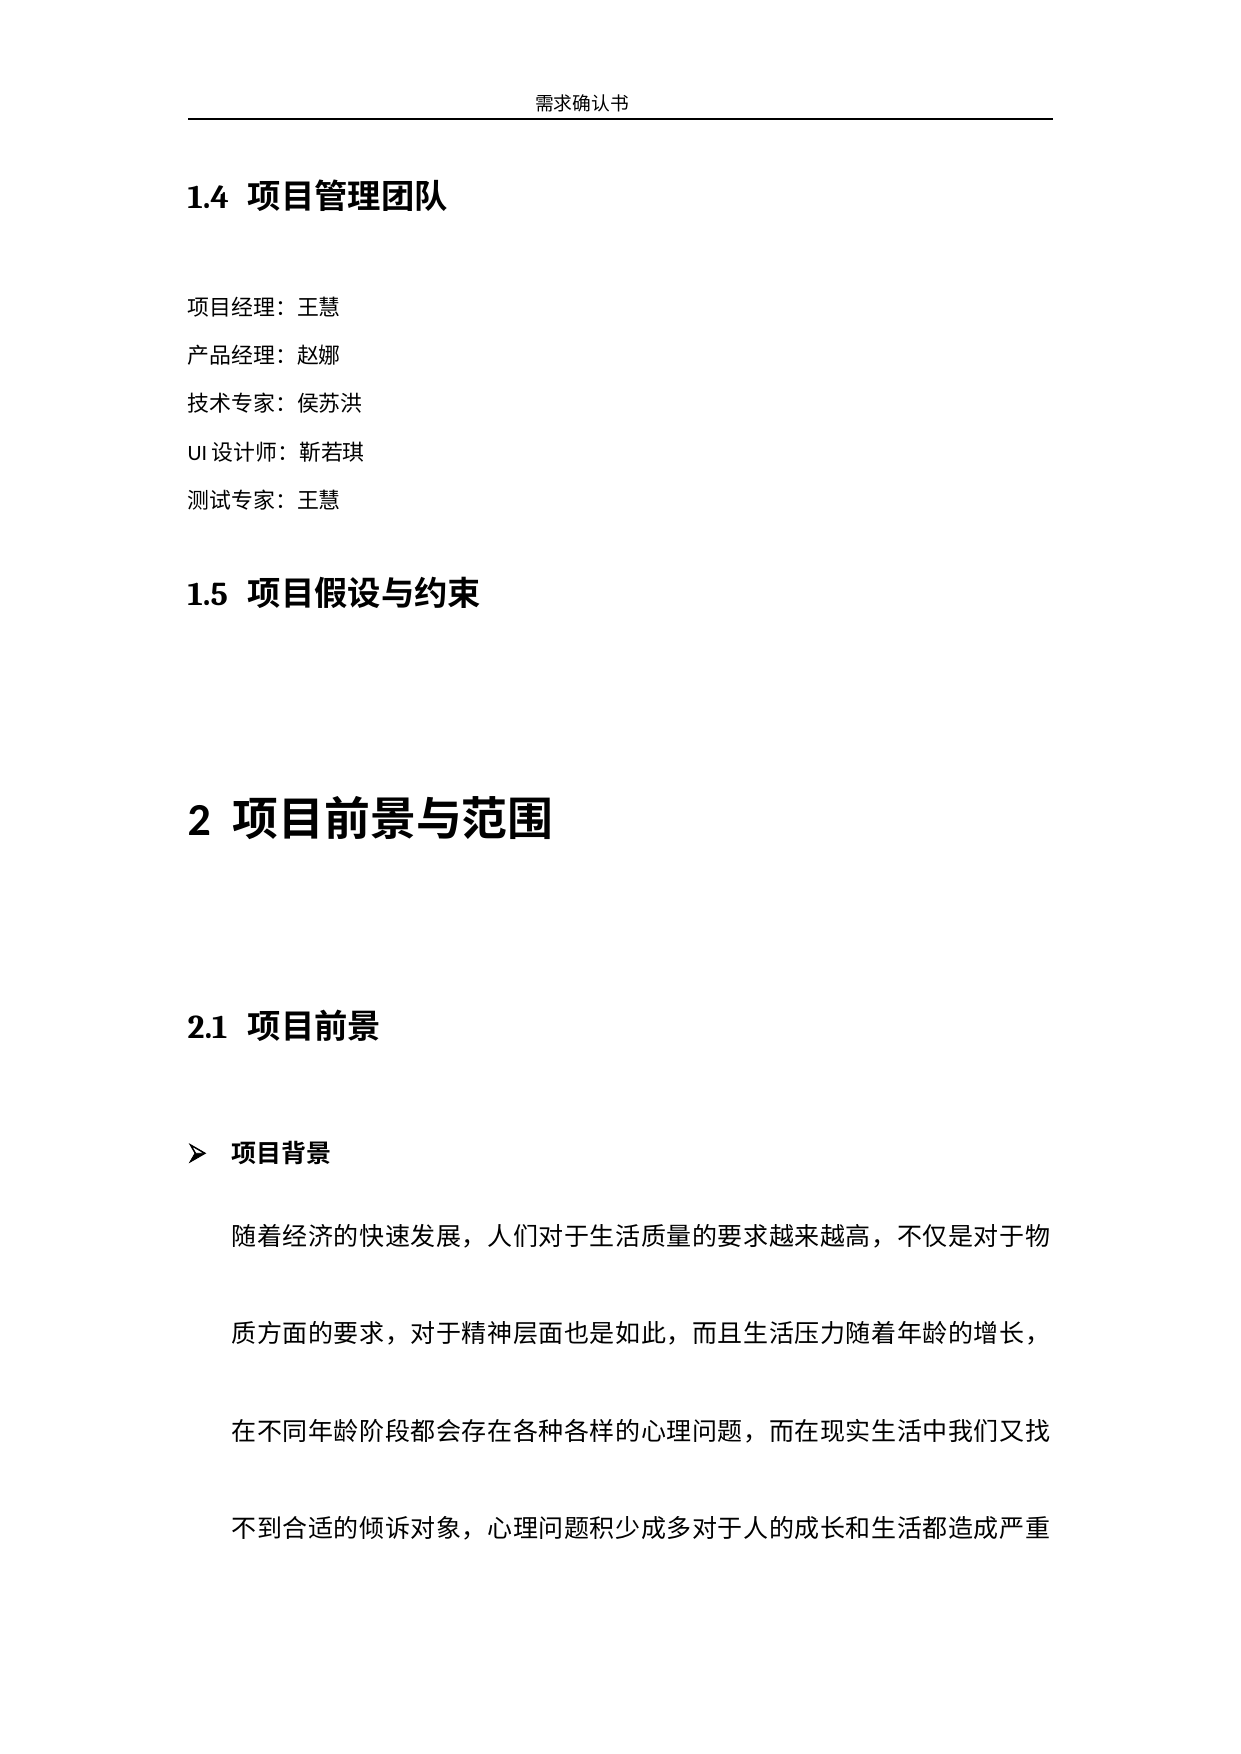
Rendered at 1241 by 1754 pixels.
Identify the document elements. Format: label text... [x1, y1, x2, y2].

subtitle 项目前景与范围 [187, 766, 1053, 864]
subtitle 项目假设与约束 [187, 558, 1053, 623]
text 项目经理：王慧 [187, 289, 1053, 322]
text 产品经理：赵娜 [187, 337, 1053, 370]
text UI设计师：靳若琪 [187, 434, 1053, 467]
list 项目背景 [187, 1119, 1053, 1184]
text 技术专家：侯苏洪 [187, 386, 1053, 418]
subtitle 项目管理团队 [187, 162, 1053, 227]
text 测试专家：王慧 [187, 482, 1053, 515]
subtitle 项目前景 [187, 992, 1053, 1057]
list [231, 1202, 1053, 1559]
